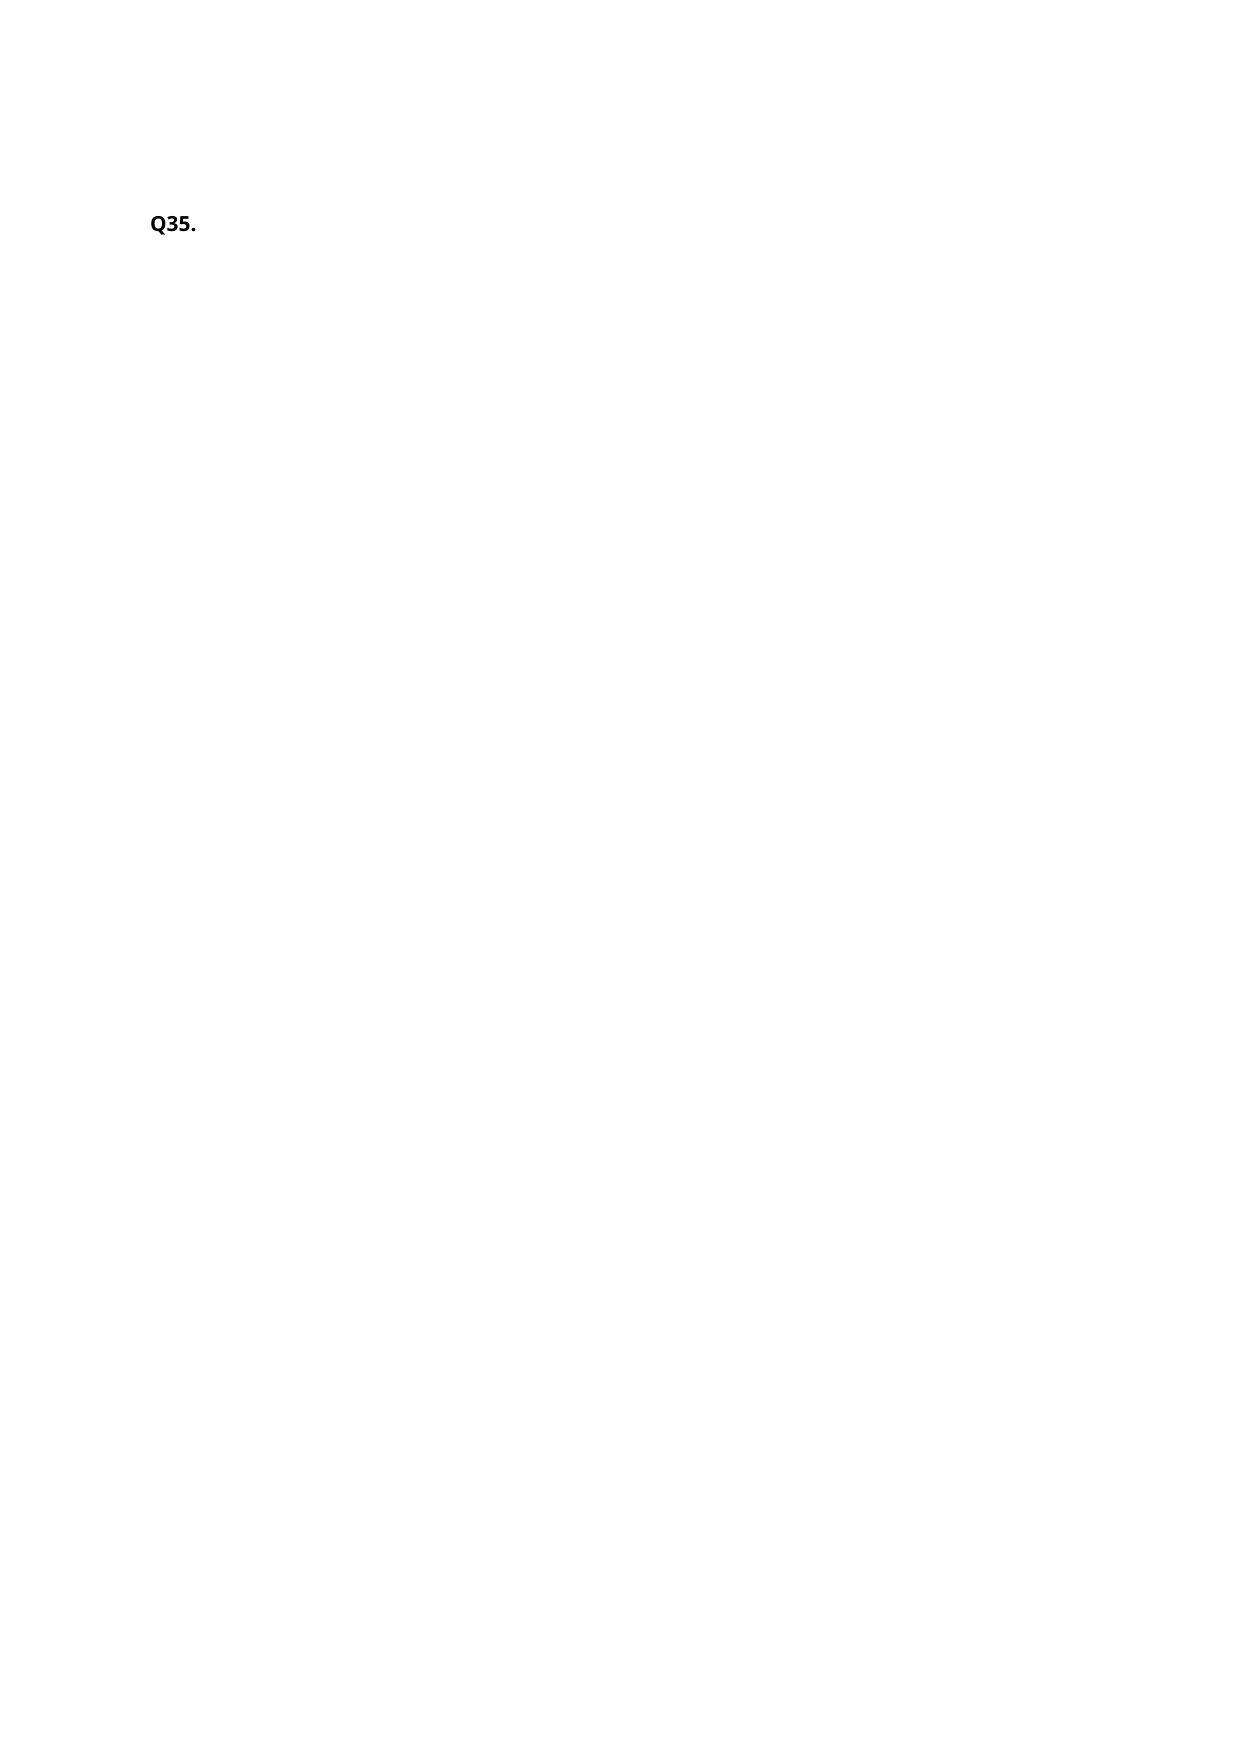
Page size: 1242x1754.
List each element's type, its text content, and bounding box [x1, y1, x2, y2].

subtitle Q35. [150, 209, 1102, 238]
